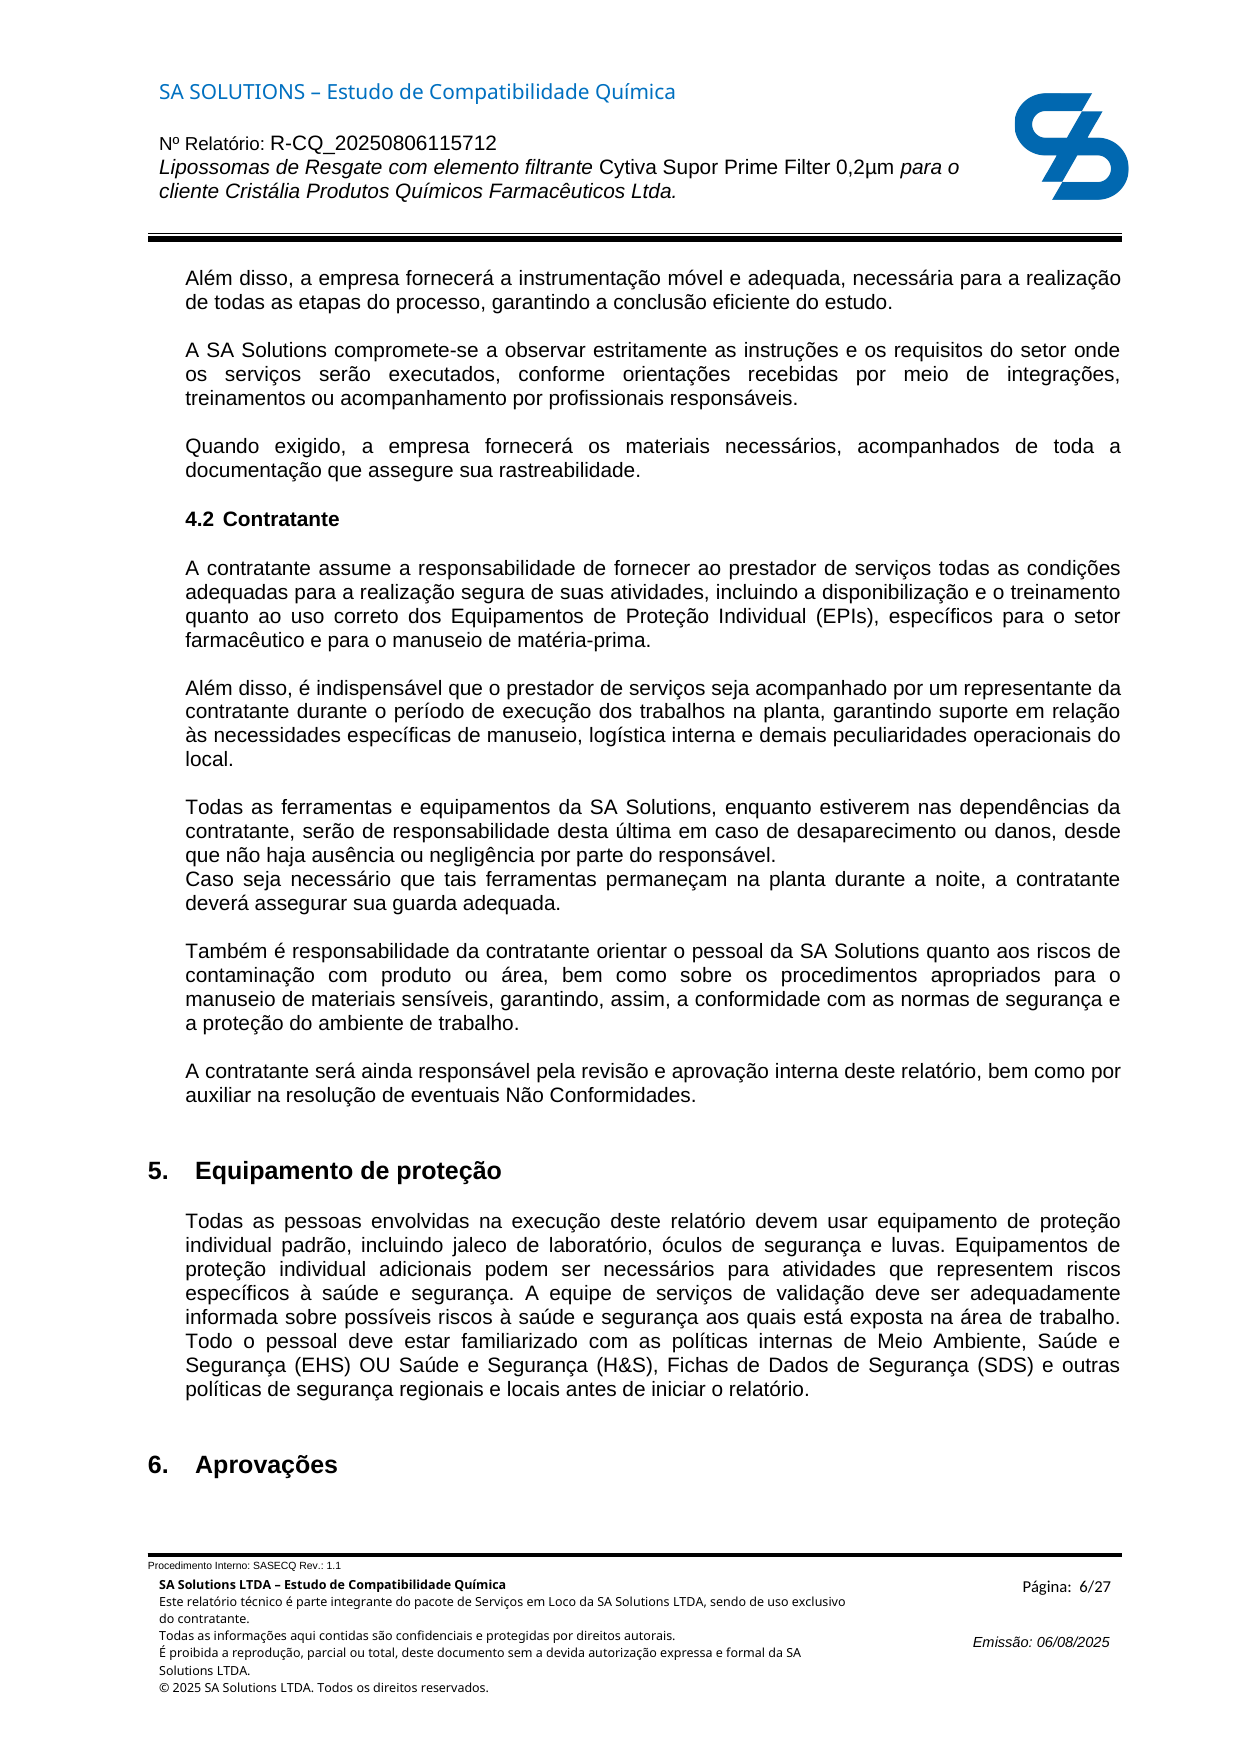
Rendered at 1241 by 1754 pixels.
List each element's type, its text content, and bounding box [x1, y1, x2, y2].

text Também é responsabilidade da contratante orientar o pessoal da SA Solutions quanto aos riscos de contaminação com produto ou área, bem como sobre os procedimentos apropriados para o manuseio de materiais sensíveis, garantindo, assim, a conformidade com as normas de segurança e a proteção do ambiente de trabalho. [185, 939, 1122, 1035]
picture [1014, 93, 1129, 200]
text Caso seja necessário que tais ferramentas permaneçam na planta durante a noite, a contratante deverá assegurar sua guarda adequada. [185, 867, 1122, 915]
text Além disso, é indispensável que o prestador de serviços seja acompanhado por um representante da contratante durante o período de execução dos trabalhos na planta, garantindo suporte em relação às necessidades específicas de manuseio, logística interna e demais peculiaridades operacionais do local. [185, 675, 1122, 771]
text Além disso, a empresa fornecerá a instrumentação móvel e adequada, necessária para a realização de todas as etapas do processo, garantindo a conclusão eficiente do estudo. [185, 266, 1122, 314]
text A contratante assume a responsabilidade de fornecer ao prestador de serviços todas as condições adequadas para a realização segura de suas atividades, incluindo a disponibilização e o treinamento quanto ao uso correto dos Equipamentos de Proteção Individual (EPIs), específicos para o setor farmacêutico e para o manuseio de matéria-prima. [185, 556, 1122, 651]
list Contratante [185, 507, 1122, 531]
text Todas as ferramentas e equipamentos da SA Solutions, enquanto estiverem nas dependências da contratante, serão de responsabilidade desta última em caso de desaparecimento ou danos, desde que não haja ausência ou negligência por parte do responsável. [185, 795, 1122, 867]
text Todas as pessoas envolvidas na execução deste relatório devem usar equipamento de proteção individual padrão, incluindo jaleco de laboratório, óculos de segurança e luvas. Equipamentos de proteção individual adicionais podem ser necessários para atividades que representem riscos específicos à saúde e segurança. A equipe de serviços de validação deve ser adequadamente informada sobre possíveis riscos à saúde e segurança aos quais está exposta na área de trabalho. Todo o pessoal deve estar familiarizado com as políticas internas de Meio Ambiente, Saúde e Segurança (EHS) OU Saúde e Segurança (H&S), Fichas de Dados de Segurança (SDS) e outras políticas de segurança regionais e locais antes de iniciar o relatório. [185, 1209, 1122, 1401]
list Equipamento de proteção [148, 1156, 1122, 1184]
list Aprovações [148, 1450, 1122, 1479]
text Quando exigido, a empresa fornecerá os materiais necessários, acompanhados de toda a documentação que assegure sua rastreabilidade. [185, 434, 1122, 482]
text A contratante será ainda responsável pela revisão e aprovação interna deste relatório, bem como por auxiliar na resolução de eventuais Não Conformidades. [185, 1059, 1122, 1107]
text A SA Solutions compromete-se a observar estritamente as instruções e os requisitos do setor onde os serviços serão executados, conforme orientações recebidas por meio de integrações, treinamentos ou acompanhamento por profissionais responsáveis. [185, 338, 1122, 410]
